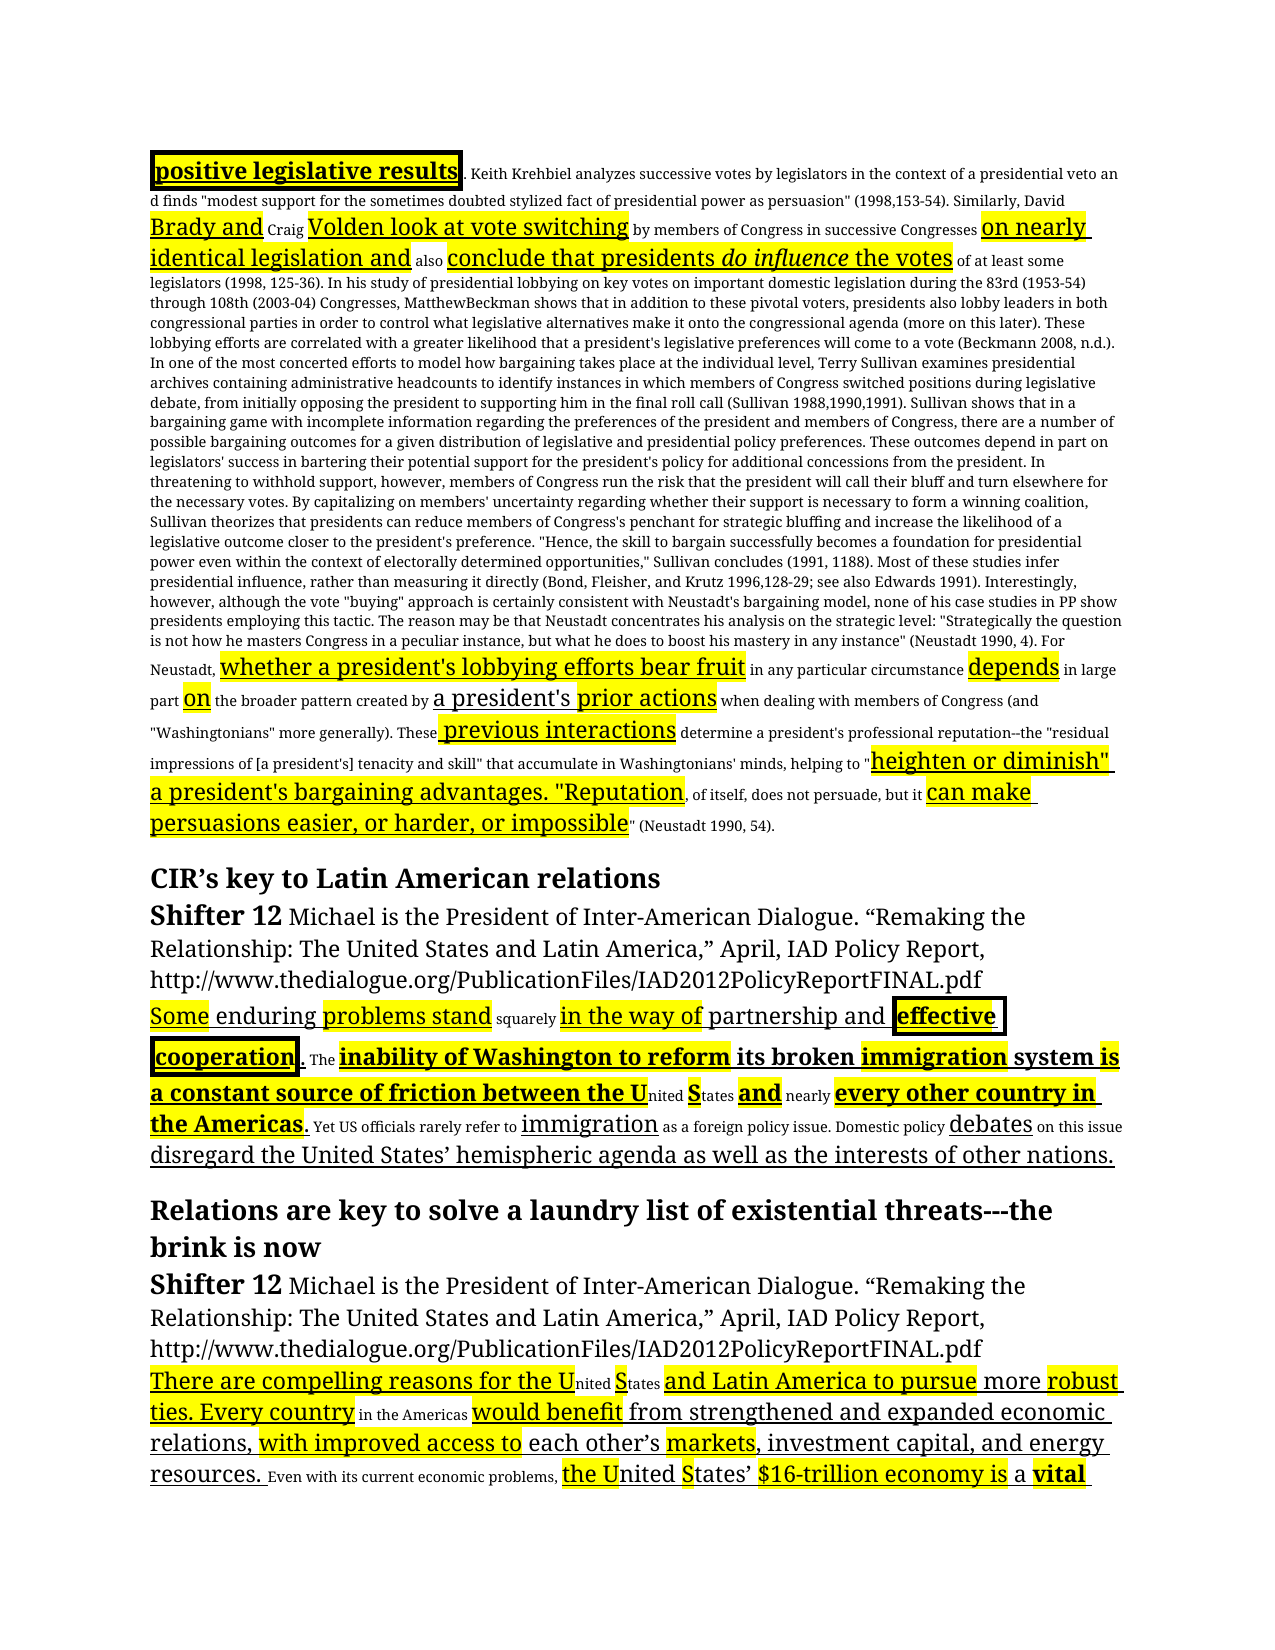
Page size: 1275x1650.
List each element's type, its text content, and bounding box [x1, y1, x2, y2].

text Some enduring problems stand squarely in the way of partnership and effective cooperation. The inability of Washington to reform its broken immigration system is a constant source of friction between the United States and nearly every other country in the Americas. Yet US officials rarely refer to immigration as a foreign policy issue. Domestic policy debates on this issue disregard the United States’ hemispheric agenda as well as the interests of other nations. [150, 996, 1125, 1171]
text Shifter 12 Michael is the President of Inter-American Dialogue. “Remaking the Relationship: The United States and Latin America,” April, IAD Policy Report, http://www.thedialogue.org/PublicationFiles/IAD2012PolicyReportFINAL.pdf [150, 896, 1125, 996]
text Shifter 12 Michael is the President of Inter-American Dialogue. “Remaking the Relationship: The United States and Latin America,” April, IAD Policy Report, http://www.thedialogue.org/PublicationFiles/IAD2012PolicyReportFINAL.pdf [150, 1265, 1125, 1364]
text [150, 150, 1125, 838]
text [150, 1364, 1125, 1489]
subtitle CIR’s key to Latin American relations [150, 859, 1125, 896]
subtitle Relations are key to solve a laundry list of existential threats---the brink is now [150, 1191, 1125, 1265]
